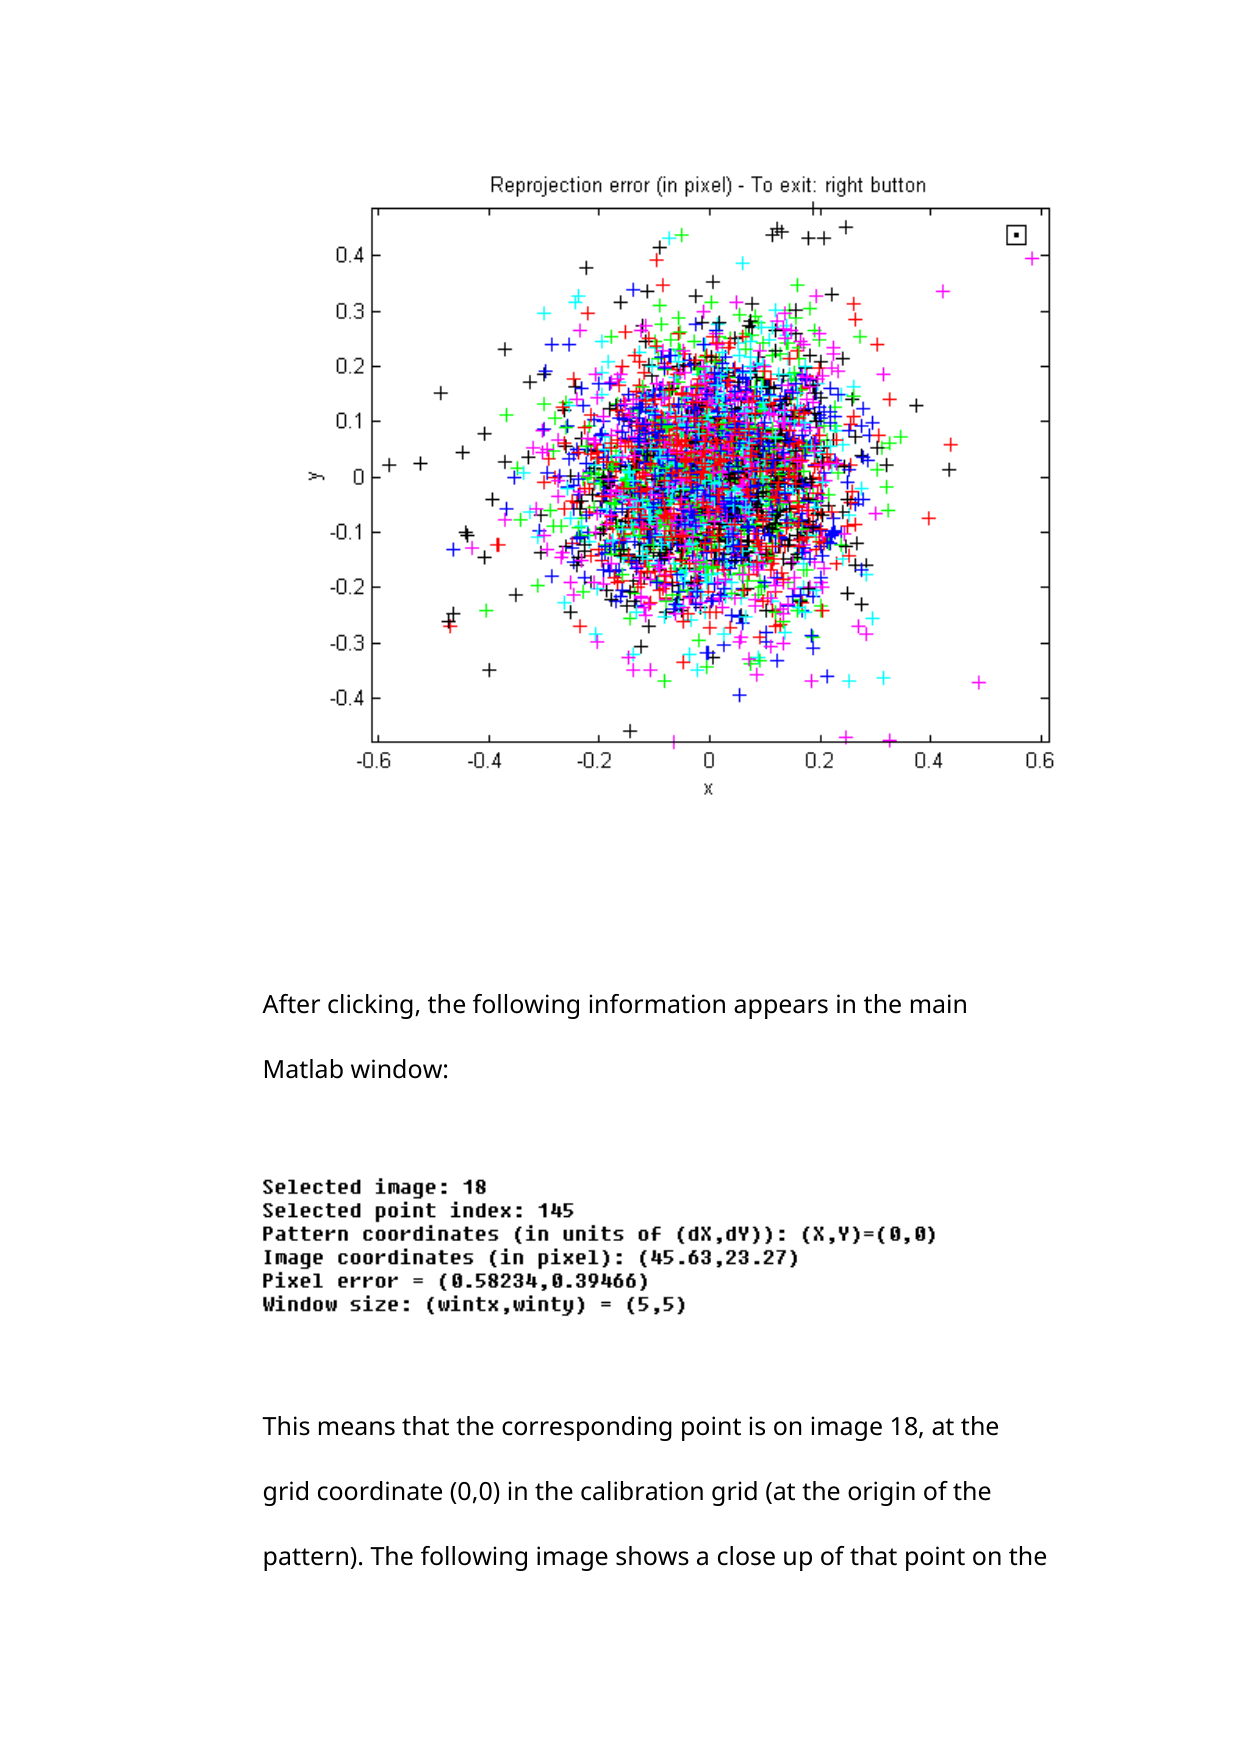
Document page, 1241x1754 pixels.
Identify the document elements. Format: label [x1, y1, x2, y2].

picture [262, 1166, 941, 1327]
picture [262, 162, 1127, 812]
text [262, 841, 1053, 1589]
